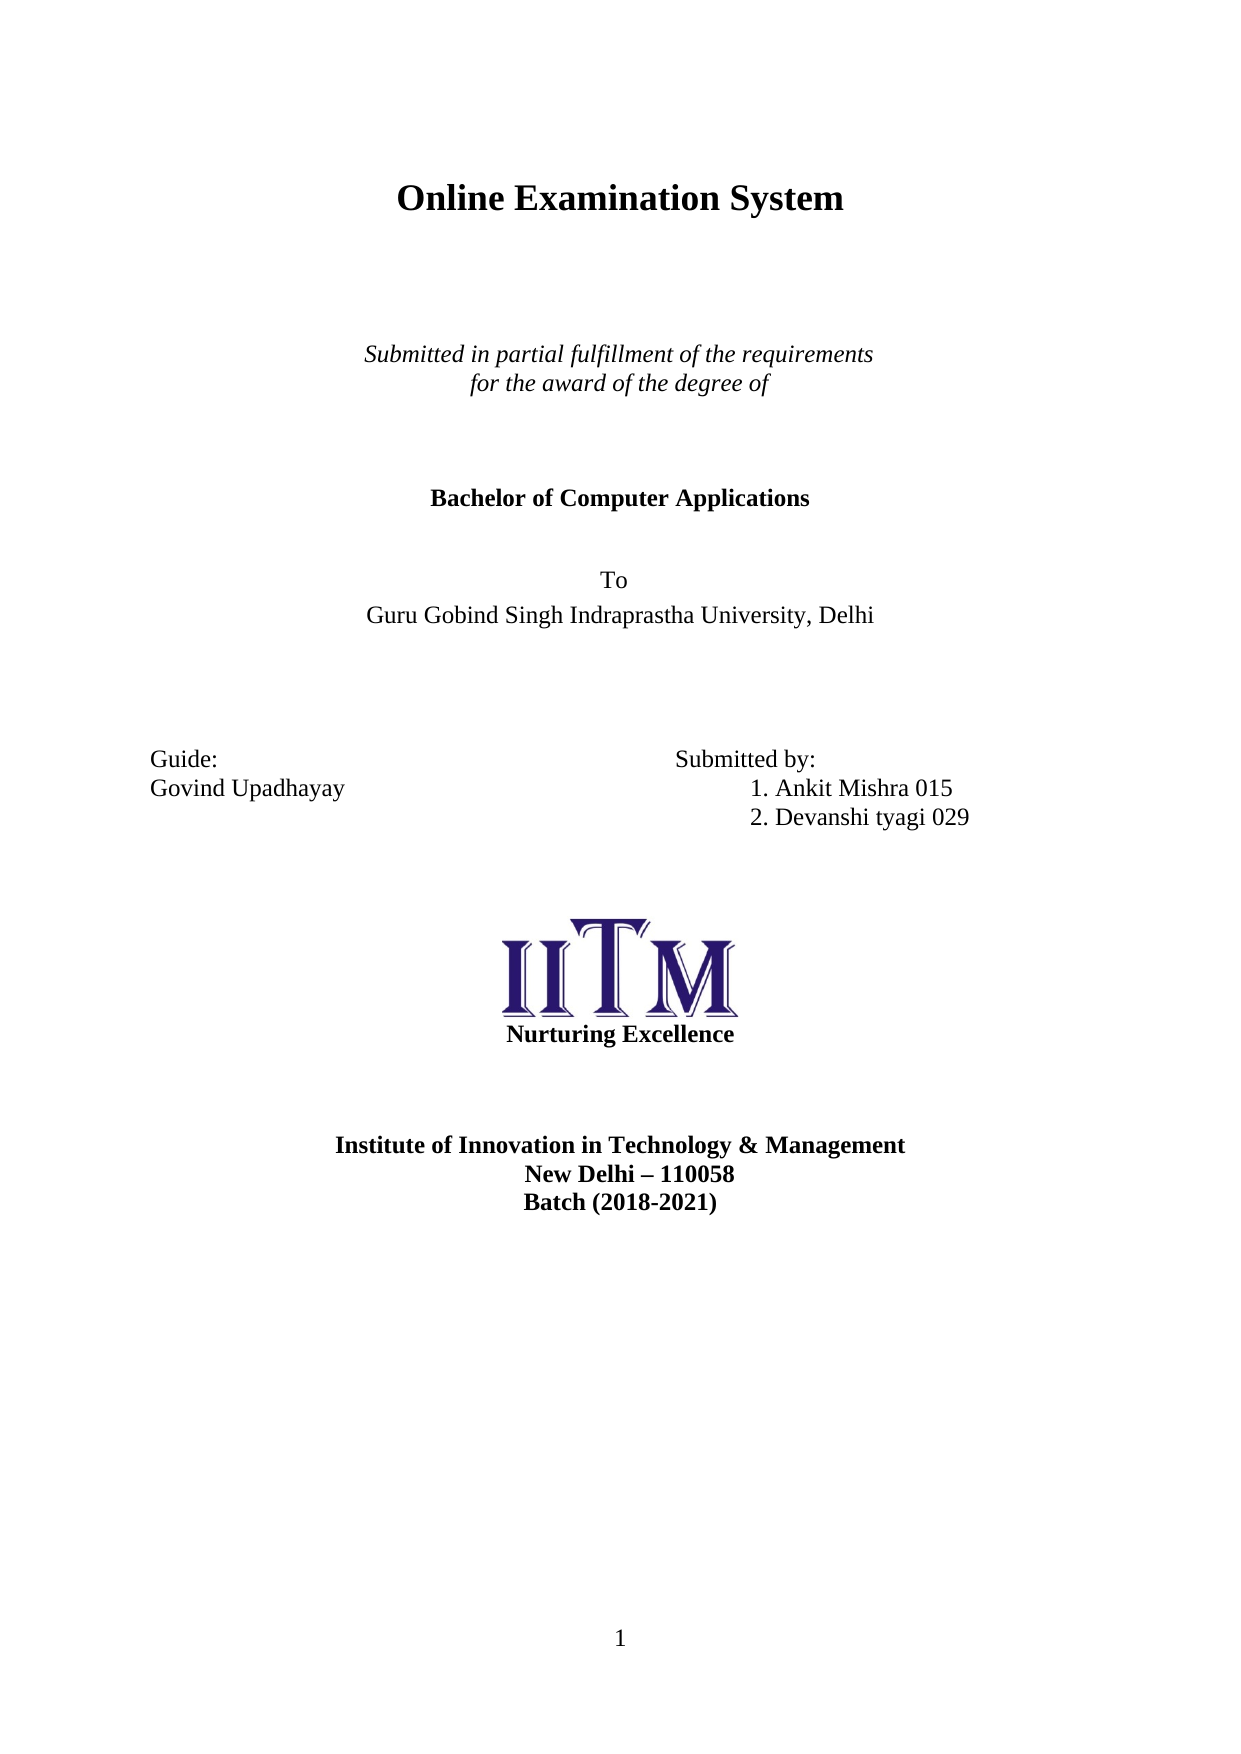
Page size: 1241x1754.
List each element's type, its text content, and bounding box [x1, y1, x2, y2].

text New Delhi – 110058 [150, 1159, 1090, 1187]
picture [502, 916, 739, 1019]
text for the award of the degree of [150, 368, 1090, 397]
text Institute of Innovation in Technology & Management [150, 1130, 1090, 1159]
text Guru Gobind Singh Indraprastha University, Delhi [150, 601, 1090, 629]
text Guide: Submitted by: [150, 744, 1090, 773]
subtitle Online Examination System [150, 175, 1090, 218]
text Govind Upadhayay 1. Ankit Mishra 015 [150, 773, 1090, 802]
text Bachelor of Computer Applications [150, 483, 1090, 512]
subtitle To [525, 566, 1090, 594]
text Submitted in partial fulfillment of the requirements [150, 339, 1090, 368]
text Nurturing Excellence [150, 1019, 1090, 1047]
text 2. Devanshi tyagi 029 [750, 802, 1090, 831]
text Batch (2018-2021) [150, 1187, 1090, 1216]
